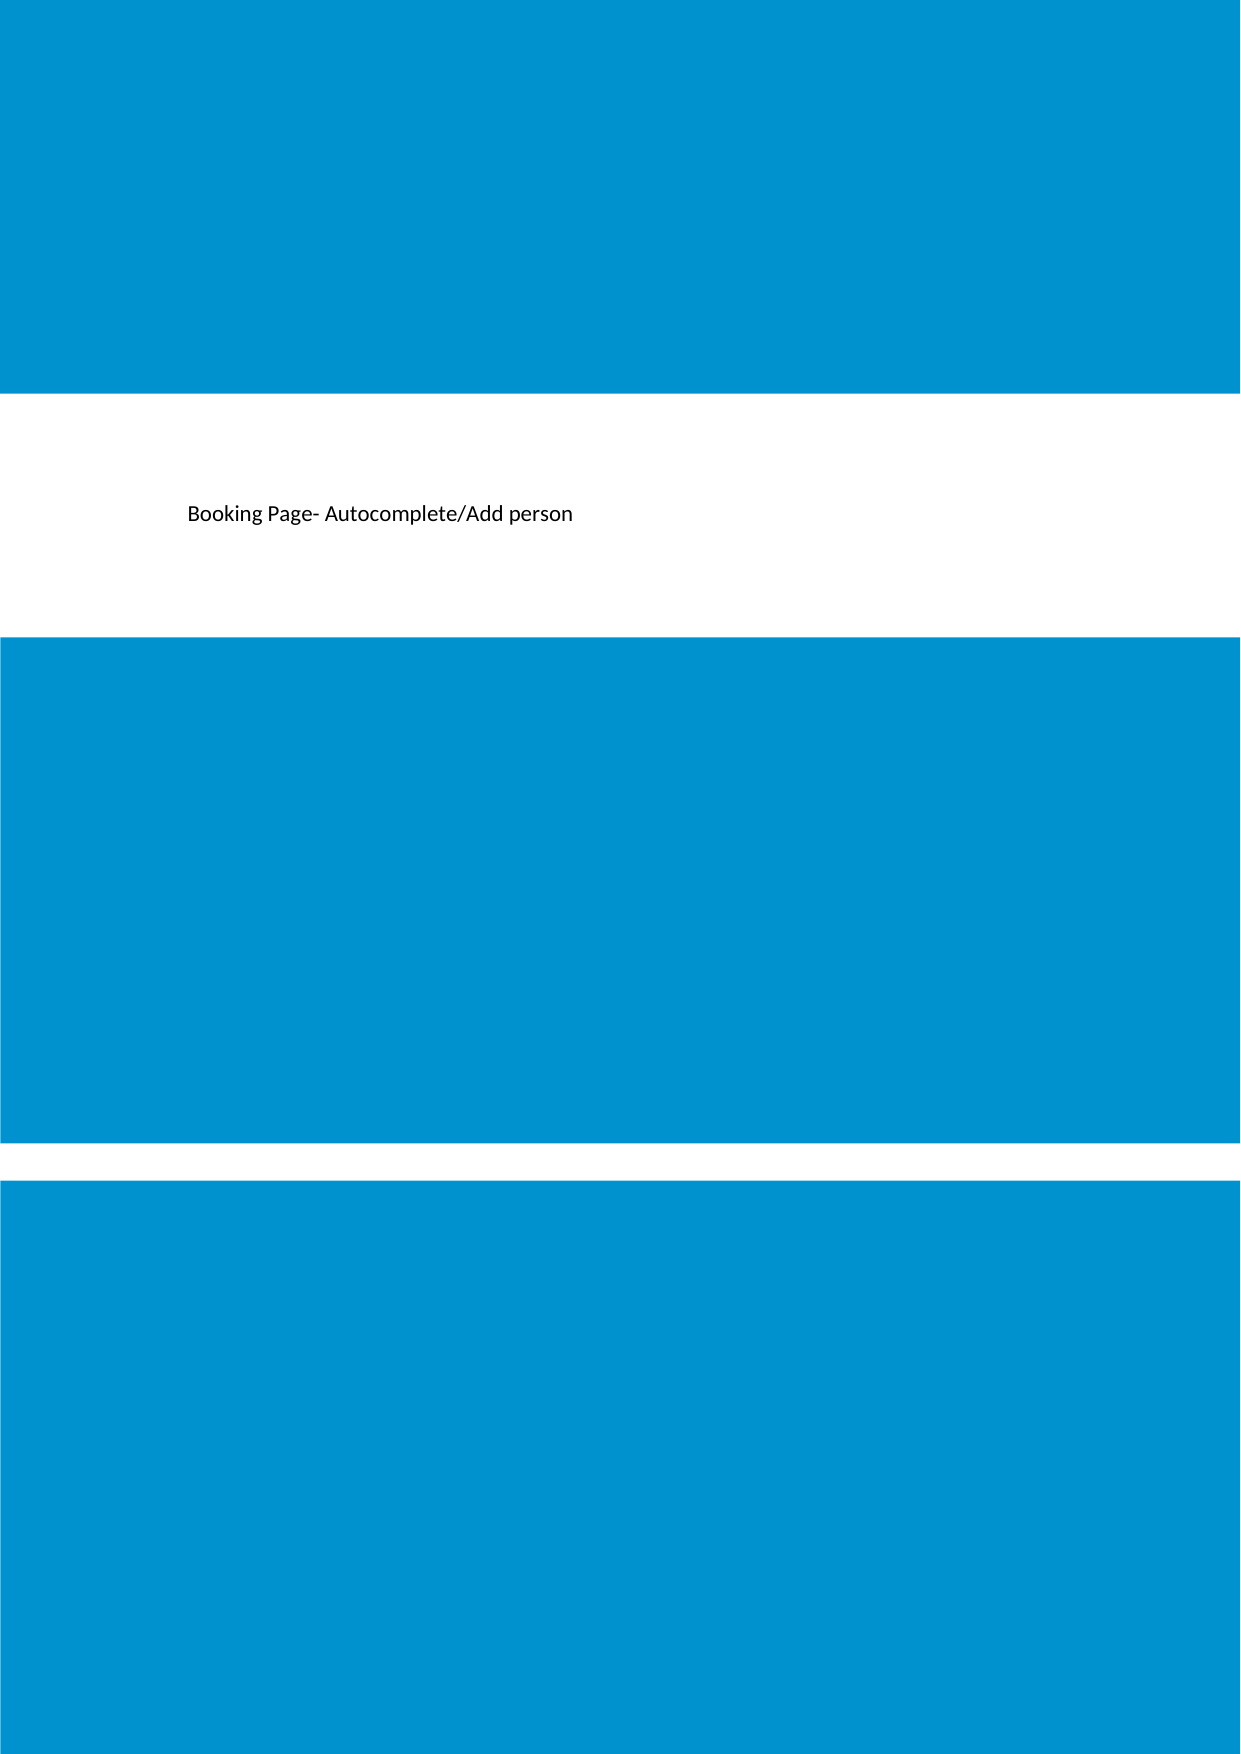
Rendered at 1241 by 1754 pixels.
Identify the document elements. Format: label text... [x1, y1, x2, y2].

text Booking Page- Autocomplete/Add person [187, 499, 1181, 527]
